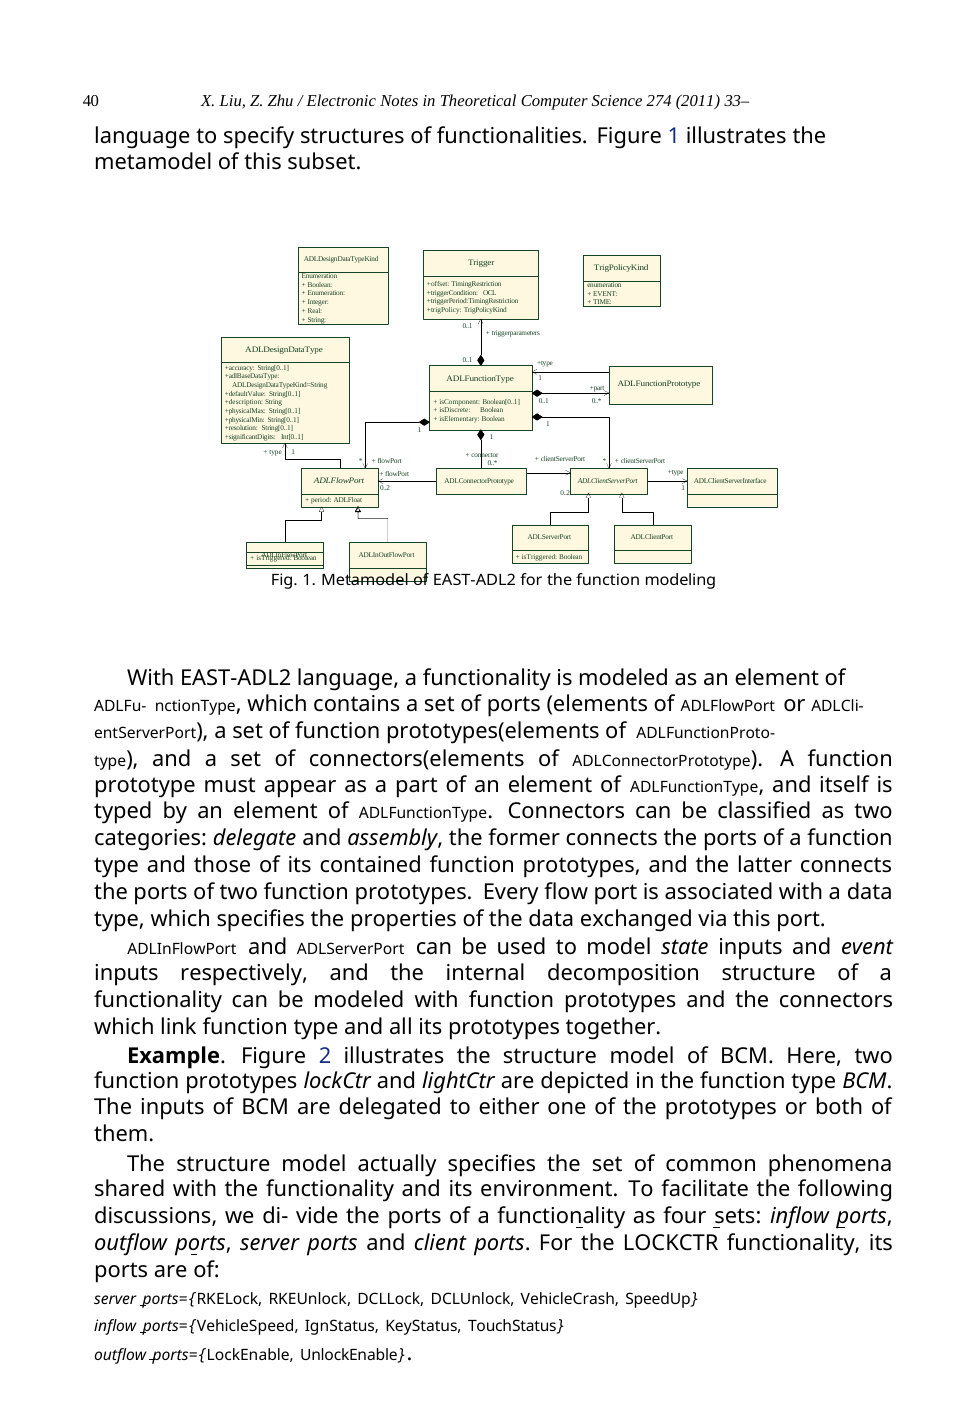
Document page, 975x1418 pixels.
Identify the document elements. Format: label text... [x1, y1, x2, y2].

text Example. Figure 2 illustrates the structure model of BCM. Here, two function prototypes lockCtr and lightCtr are depicted in the function type BCM. The inputs of BCM are delegated to either one of the prototypes or both of them. [94, 1042, 893, 1147]
text outflow ports={LockEnable, UnlockEnable}. [94, 1336, 910, 1367]
text inflow ports={VehicleSpeed, IgnStatus, KeyStatus, TouchStatus} [94, 1315, 910, 1336]
picture [355, 506, 388, 542]
text The structure model actually specifies the set of common phenomena shared with the functionality and its environment. To facilitate the following discussions, we di- vide the ports of a functionality as four sets: inflow ports, outflow ports, server ports and client ports. For the LOCKCTR functionality, its ports are of: [94, 1149, 893, 1284]
text type), and a set of connectors(elements of ADLConnectorPrototype). A function prototype must appear as a part of an element of ADLFunctionType, and itself is typed by an element of ADLFunctionType. Connectors can be classified as two categories: delegate and assembly, the former connects the ports of a function type and those of its contained function prototypes, and the latter connects the ports of two function prototypes. Every flow port is associated with a data type, which specifies the properties of the data exchanged via this port. [94, 745, 893, 933]
text ADLInFlowPort and ADLServerPort can be used to model state inputs and event inputs respectively, and the internal decomposition structure of a functionality can be modeled with function prototypes and the connectors which link function type and all its prototypes together. [94, 933, 893, 1041]
text server ports={RKELock, RKEUnlock, DCLLock, DCLUnlock, VehicleCrash, SpeedUp} [94, 1288, 910, 1309]
text With EAST-ADL2 language, a functionality is modeled as an element of ADLFu- nctionType, which contains a set of ports (elements of ADLFlowPort or ADLCli- entServerPort), a set of function prototypes(elements of ADLFunctionProto- [94, 664, 897, 745]
text language to specify structures of functionalities. Figure 1 illustrates the metamodel of this subset. [94, 122, 897, 176]
text Fig. 1. Metamodel of EAST-ADL2 for the function modeling [178, 568, 809, 589]
